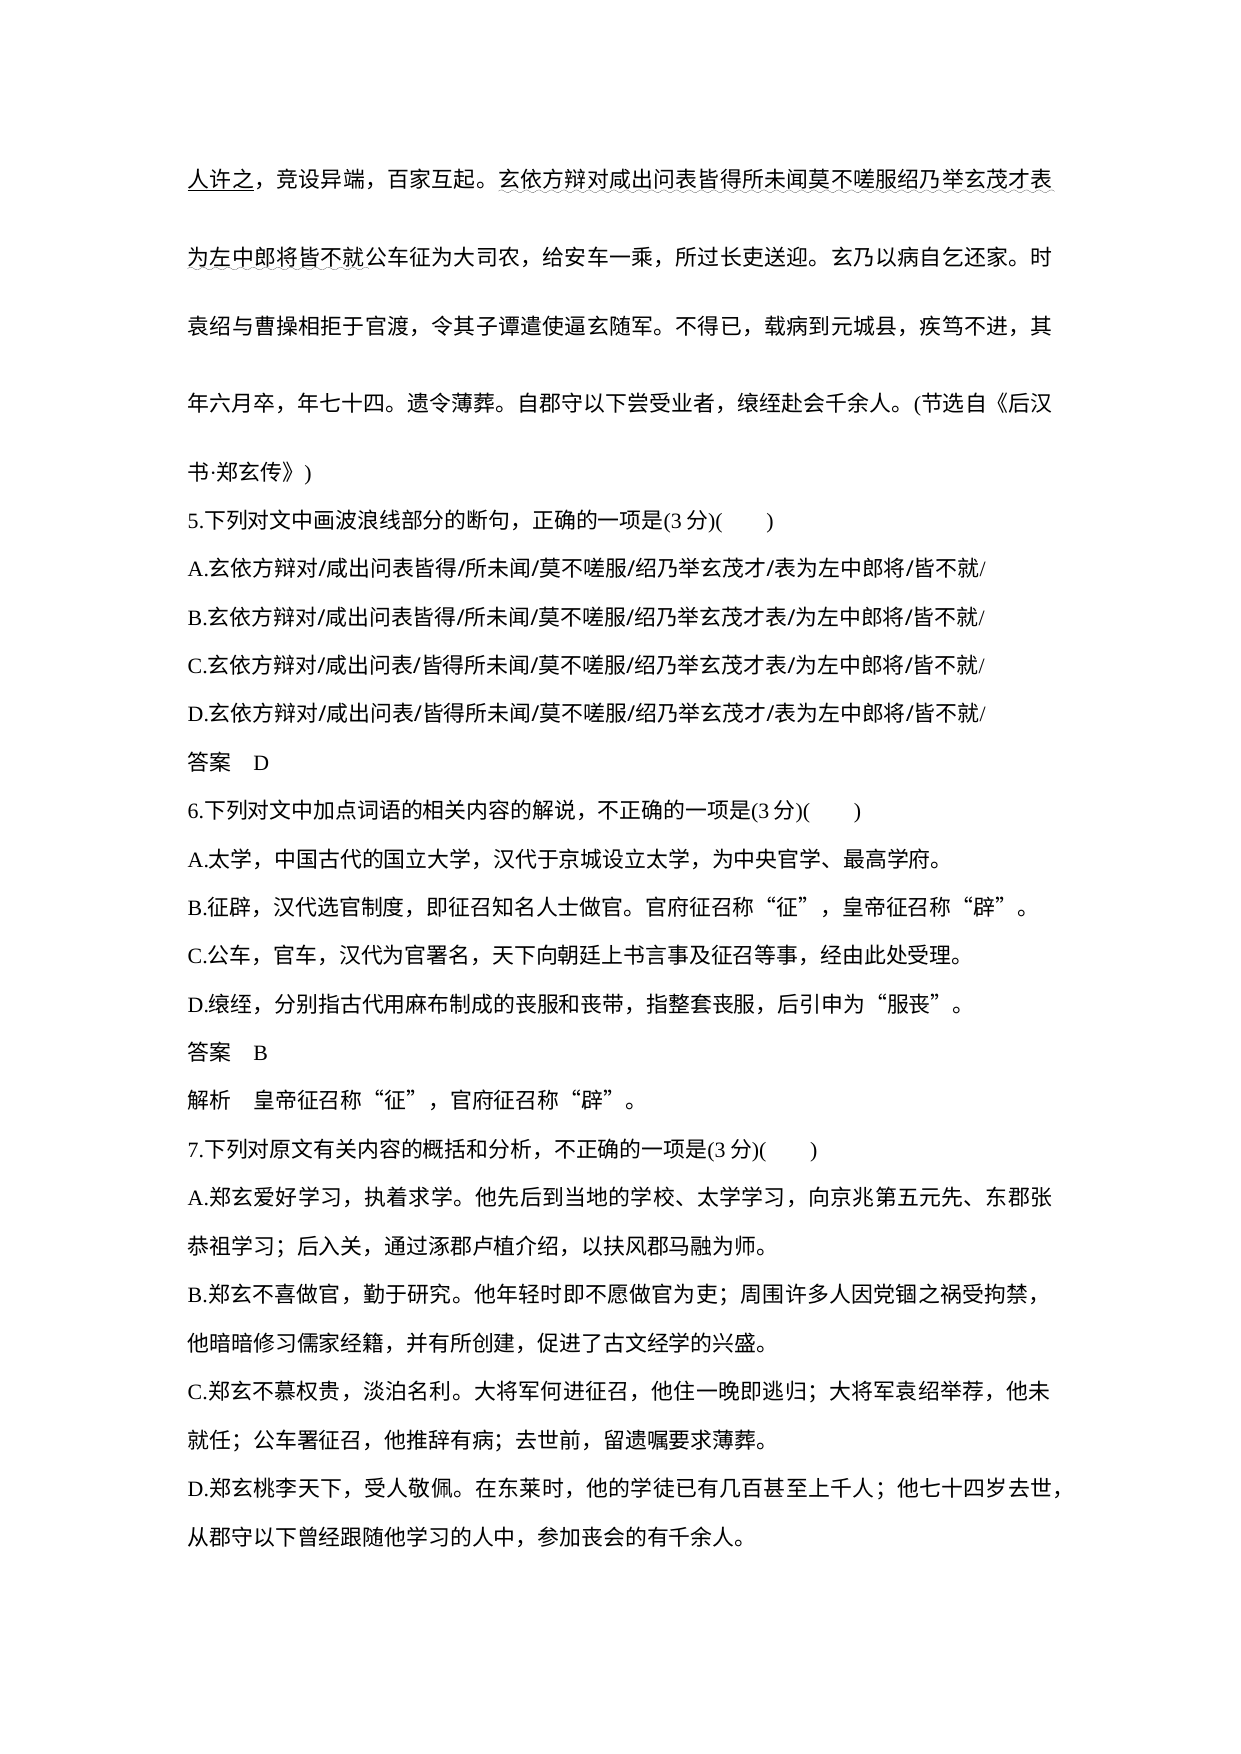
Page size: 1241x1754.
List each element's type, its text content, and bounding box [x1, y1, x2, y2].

text B.郑玄不喜做官，勤于研究。他年轻时即不愿做官为吏；周围许多人因党锢之祸受拘禁，他暗暗修习儒家经籍，并有所创建，促进了古文经学的兴盛。 [187, 1277, 1053, 1358]
text D.缞绖，分别指古代用麻布制成的丧服和丧带，指整套丧服，后引申为“服丧”。 [187, 986, 1053, 1019]
text 5.下列对文中画波浪线部分的断句，正确的一项是(3分)( ) [187, 503, 1053, 535]
text A.玄依方辩对/咸出问表皆得/所未闻/莫不嗟服/绍乃举玄茂才/表为左中郎将/皆不就/ [187, 551, 1053, 584]
text 答案 D [187, 744, 1053, 777]
text D.郑玄桃李天下，受人敬佩。在东莱时，他的学徒已有几百甚至上千人；他七十四岁去世，从郡守以下曾经跟随他学习的人中，参加丧会的有千余人。 [187, 1471, 1053, 1552]
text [187, 162, 1053, 487]
text 答案 B [187, 1034, 1053, 1067]
text A.太学，中国古代的国立大学，汉代于京城设立太学，为中央官学、最高学府。 [187, 841, 1053, 874]
text B.玄依方辩对/咸出问表皆得/所未闻/莫不嗟服/绍乃举玄茂才表/为左中郎将/皆不就/ [187, 599, 1053, 632]
text B.征辟，汉代选官制度，即征召知名人士做官。官府征召称“征”，皇帝征召称“辟”。 [187, 889, 1053, 922]
text C.玄依方辩对/咸出问表/皆得所未闻/莫不嗟服/绍乃举玄茂才表/为左中郎将/皆不就/ [187, 648, 1053, 680]
text 6.下列对文中加点词语的相关内容的解说，不正确的一项是(3分)( ) [187, 793, 1053, 825]
text 7.下列对原文有关内容的概括和分析，不正确的一项是(3分)( ) [187, 1131, 1053, 1164]
text 解析 皇帝征召称“征”，官府征召称“辟”。 [187, 1083, 1053, 1115]
text D.玄依方辩对/咸出问表/皆得所未闻/莫不嗟服/绍乃举玄茂才/表为左中郎将/皆不就/ [187, 696, 1053, 729]
text A.郑玄爱好学习，执着求学。他先后到当地的学校、太学学习，向京兆第五元先、东郡张恭祖学习；后入关，通过涿郡卢植介绍，以扶风郡马融为师。 [187, 1179, 1053, 1261]
text C.公车，官车，汉代为官署名，天下向朝廷上书言事及征召等事，经由此处受理。 [187, 938, 1053, 970]
text C.郑玄不慕权贵，淡泊名利。大将军何进征召，他住一晚即逃归；大将军袁绍举荐，他未就任；公车署征召，他推辞有病；去世前，留遗嘱要求薄葬。 [187, 1374, 1053, 1455]
